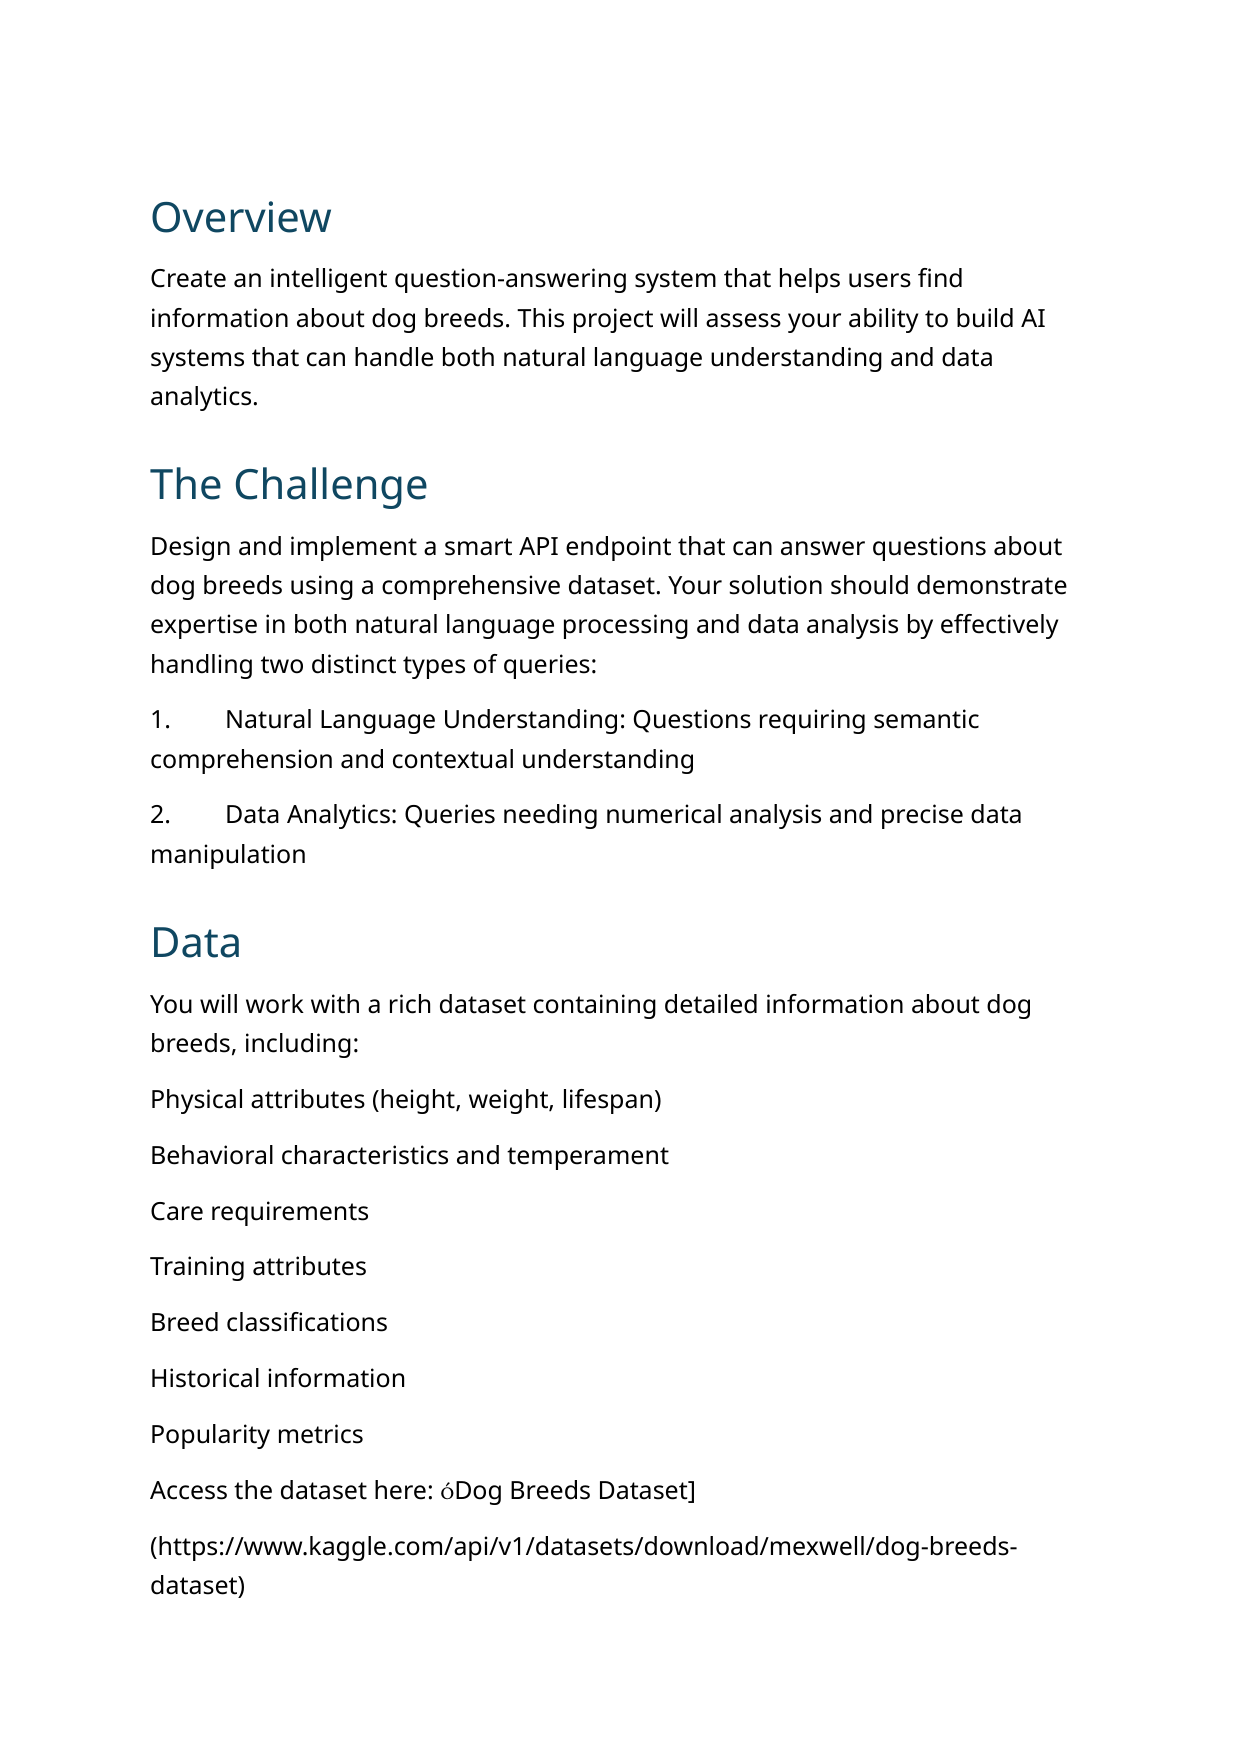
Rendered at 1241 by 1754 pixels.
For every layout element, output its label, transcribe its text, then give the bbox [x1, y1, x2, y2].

text Access the dataset here: Dog Breeds Dataset] [150, 1472, 1090, 1506]
text (https://www.kaggle.com/api/v1/datasets/download/mexwell/dog-breeds-dataset) [150, 1528, 1090, 1601]
text Create an intelligent question-answering system that helps users find information about dog breeds. This project will assess your ability to build AI systems that can handle both natural language understanding and data analytics. [150, 261, 1090, 413]
subtitle Overview [150, 187, 1090, 244]
text Physical attributes (height, weight, lifespan) [150, 1081, 1090, 1116]
text Behavioral characteristics and temperament [150, 1137, 1090, 1171]
text Training attributes [150, 1249, 1090, 1283]
text Breed classifications [150, 1305, 1090, 1339]
text You will work with a rich dataset containing detailed information about dog breeds, including: [150, 986, 1090, 1060]
subtitle Data [150, 913, 1090, 970]
text Historical information [150, 1361, 1090, 1395]
text Care requirements [150, 1193, 1090, 1227]
text Design and implement a smart API endpoint that can answer questions about dog breeds using a comprehensive dataset. Your solution should demonstrate expertise in both natural language processing and data analysis by effectively handling two distinct types of queries: [150, 529, 1090, 680]
subtitle The Challenge [150, 455, 1090, 512]
text 1. Natural Language Understanding: Questions requiring semantic comprehension and contextual understanding [150, 702, 1090, 775]
text 2. Data Analytics: Queries needing numerical analysis and precise data manipulation [150, 797, 1090, 870]
text Popularity metrics [150, 1416, 1090, 1451]
